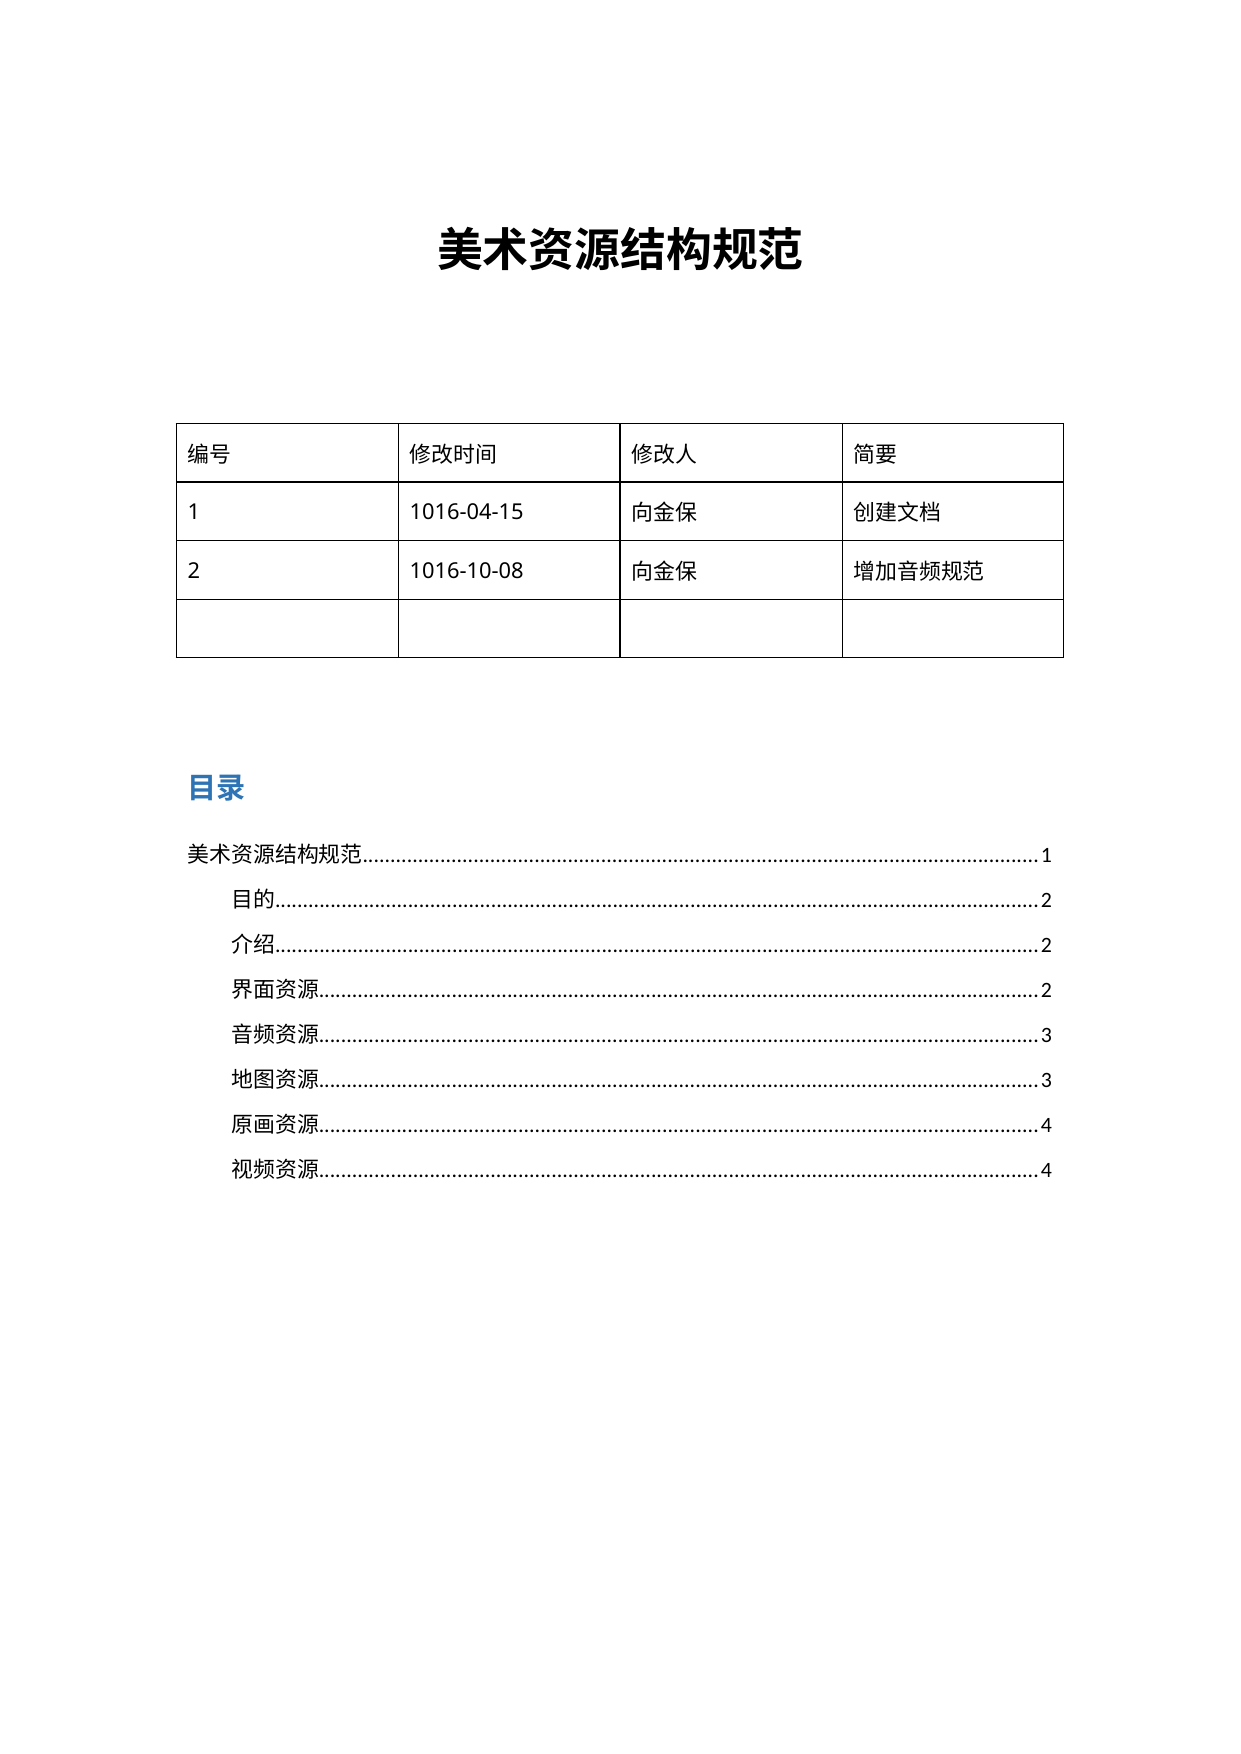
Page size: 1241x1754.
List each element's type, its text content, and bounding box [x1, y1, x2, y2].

table_header 修改人 [621, 424, 842, 481]
table_header 编号 [177, 424, 398, 481]
table_header 简要 [843, 424, 1063, 481]
subtitle 美术资源结构规范 [187, 197, 1053, 295]
table_header 修改时间 [399, 424, 619, 481]
table_cell 1 [177, 483, 398, 540]
table_cell 向金保 [621, 483, 842, 540]
table_cell 2 [177, 541, 398, 598]
table_cell 向金保 [621, 541, 842, 598]
table_cell [843, 600, 1063, 657]
table_cell [621, 600, 842, 657]
table_cell 创建文档 [843, 483, 1063, 540]
table_cell 1016-10-08 [399, 541, 619, 598]
table_cell [399, 600, 619, 657]
table_cell 1016-04-15 [399, 483, 619, 540]
table_cell [177, 600, 398, 657]
table_cell 增加音频规范 [843, 541, 1063, 598]
